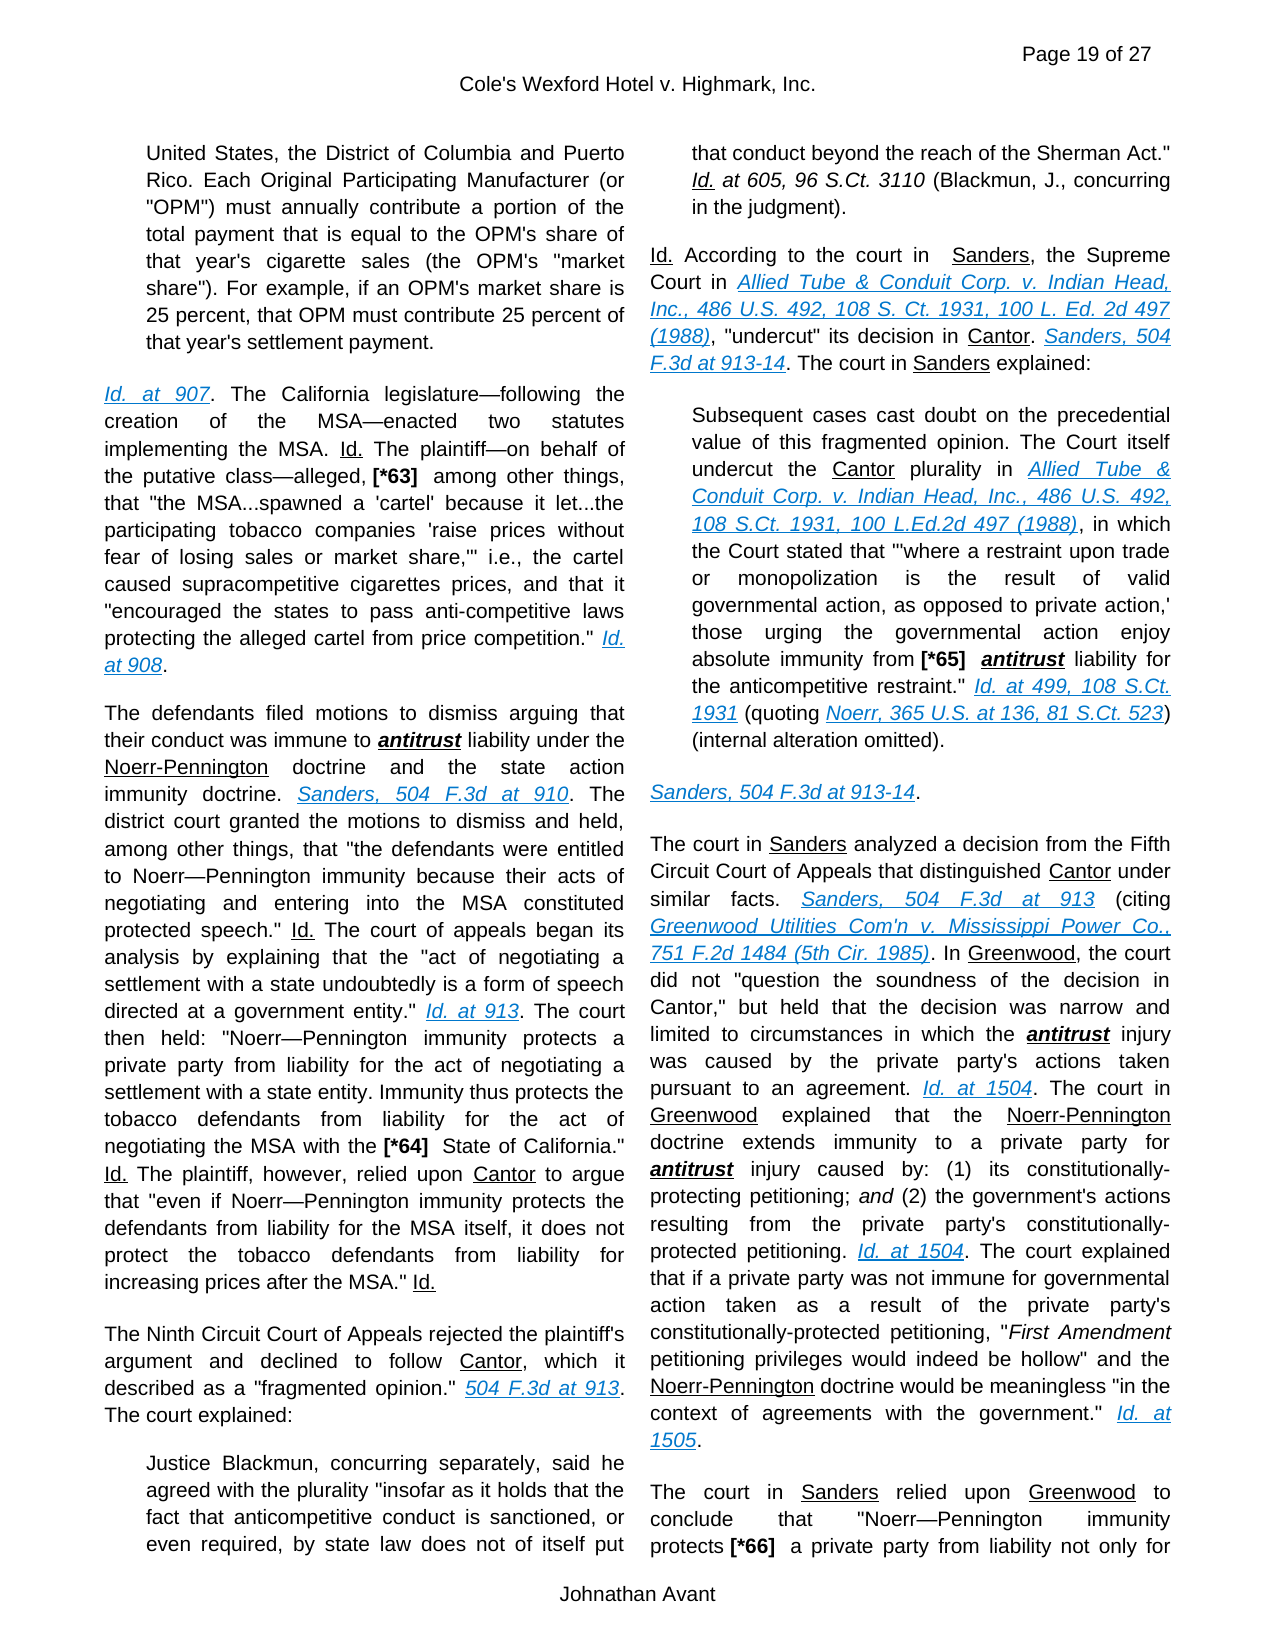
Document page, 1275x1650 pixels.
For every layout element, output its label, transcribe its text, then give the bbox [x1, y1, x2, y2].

text Justice Blackmun, concurring separately, said he agreed with the plurality "insofar as it holds that the fact that anticompetitive conduct is sanctioned, or even required, by state law does not of itself put that conduct beyond the reach of the Sherman Act." Id. at 605, 96 S.Ct. 3110 (Blackmun, J., concurring in the judgment). [692, 137, 1171, 219]
text Sanders, 504 F.3d at 913-14. [650, 777, 1171, 804]
text Subsequent cases cast doubt on the precedential value of this fragmented opinion. The Court itself undercut the Cantor plurality in Allied Tube & Conduit Corp. v. Indian Head, Inc., 486 U.S. 492, 108 S.Ct. 1931, 100 L.Ed.2d 497 (1988), in which the Court stated that "'where a restraint upon trade or monopolization is the result of valid governmental action, as opposed to private action,' those urging the governmental action enjoy absolute immunity from [*65] antitrust liability for the anticompetitive restraint." Id. at 499, 108 S.Ct. 1931 (quoting Noerr, 365 U.S. at 136, 81 S.Ct. 523) (internal alteration omitted). [692, 506, 1171, 752]
text Justice Blackmun, concurring separately, said he agreed with the plurality "insofar as it holds that the fact that anticompetitive conduct is sanctioned, or even required, by state law does not of itself put that conduct beyond the reach of the Sherman Act." Id. at 605, 96 S.Ct. 3110 (Blackmun, J., concurring in the judgment). [146, 1448, 625, 1556]
text The Ninth Circuit Court of Appeals rejected the plaintiff's argument and declined to follow Cantor, which it described as a "fragmented opinion." 504 F.3d at 913. The court explained: [104, 1319, 625, 1427]
text Id. at 907. The California legislature—following the creation of the MSA—enacted two statutes implementing the MSA. Id. The plaintiff—on behalf of the putative class—alleged, [*63] among other things, that "the MSA...spawned a 'cartel' because it let...the participating tobacco companies 'raise prices without fear of losing sales or market share,'" i.e., the cartel caused supracompetitive cigarettes prices, and that it "encouraged the states to pass anti-competitive laws protecting the alleged cartel from price competition." Id. at 908. [104, 379, 625, 677]
text Id. According to the court in Sanders, the Supreme Court in Allied Tube & Conduit Corp. v. Indian Head, Inc., 486 U.S. 492, 108 S. Ct. 1931, 100 L. Ed. 2d 497 (1988), "undercut" its decision in Cantor. Sanders, 504 F.3d at 913-14. The court in Sanders explained: [650, 239, 1171, 375]
text The defendants filed motions to dismiss arguing that their conduct was immune to antitrust liability under the Noerr-Pennington doctrine and the state action immunity doctrine. Sanders, 504 F.3d at 910. The district court granted the motions to dismiss and held, among other things, that "the defendants were entitled to Noerr—Pennington immunity because their acts of negotiating and entering into the MSA constituted protected speech." Id. The court of appeals began its analysis by explaining that the "act of negotiating a settlement with a state undoubtedly is a form of speech directed at a government entity." Id. at 913. The court then held: "Noerr—Pennington immunity protects a private party from liability for the act of negotiating a settlement with a state entity. Immunity thus protects the tobacco defendants from liability for the act of negotiating the MSA with the [*64] State of California." Id. The plaintiff, however, relied upon Cantor to argue that "even if Noerr—Pennington immunity protects the defendants from liability for the MSA itself, it does not protect the tobacco defendants from liability for increasing prices after the MSA." Id. [104, 698, 625, 1294]
text Subsequent cases cast doubt on the precedential value of this fragmented opinion. The Court itself undercut the Cantor plurality in Allied Tube & Conduit Corp. v. Indian Head, Inc., 486 U.S. 492, 108 S.Ct. 1931, 100 L.Ed.2d 497 (1988), in which the Court stated that "'where a restraint upon trade or monopolization is the result of valid governmental action, as opposed to private action,' those urging the governmental action enjoy absolute immunity from [*65] antitrust liability for the anticompetitive restraint." Id. at 499, 108 S.Ct. 1931 (quoting Noerr, 365 U.S. at 136, 81 S.Ct. 523) (internal alteration omitted). [692, 400, 1171, 505]
text The court in Sanders analyzed a decision from the Fifth Circuit Court of Appeals that distinguished Cantor under similar facts. Sanders, 504 F.3d at 913 (citing Greenwood Utilities Com'n v. Mississippi Power Co., 751 F.2d 1484 (5th Cir. 1985). In Greenwood, the court did not "question the soundness of the decision in Cantor," but held that the decision was narrow and limited to circumstances in which the antitrust injury was caused by the private party's actions taken pursuant to an agreement. Id. at 1504. The court in Greenwood explained that the Noerr-Pennington doctrine extends immunity to a private party for antitrust injury caused by: (1) its constitutionally-protecting petitioning; and (2) the government's actions resulting from the private party's constitutionally-protected petitioning. Id. at 1504. The court explained that if a private party was not immune for governmental action taken as a result of the private party's constitutionally-protected petitioning, "First Amendment petitioning privileges would indeed be hollow" and the Noerr-Pennington doctrine would be meaningless "in the context of agreements with the government." Id. at 1505. [650, 936, 1171, 1452]
